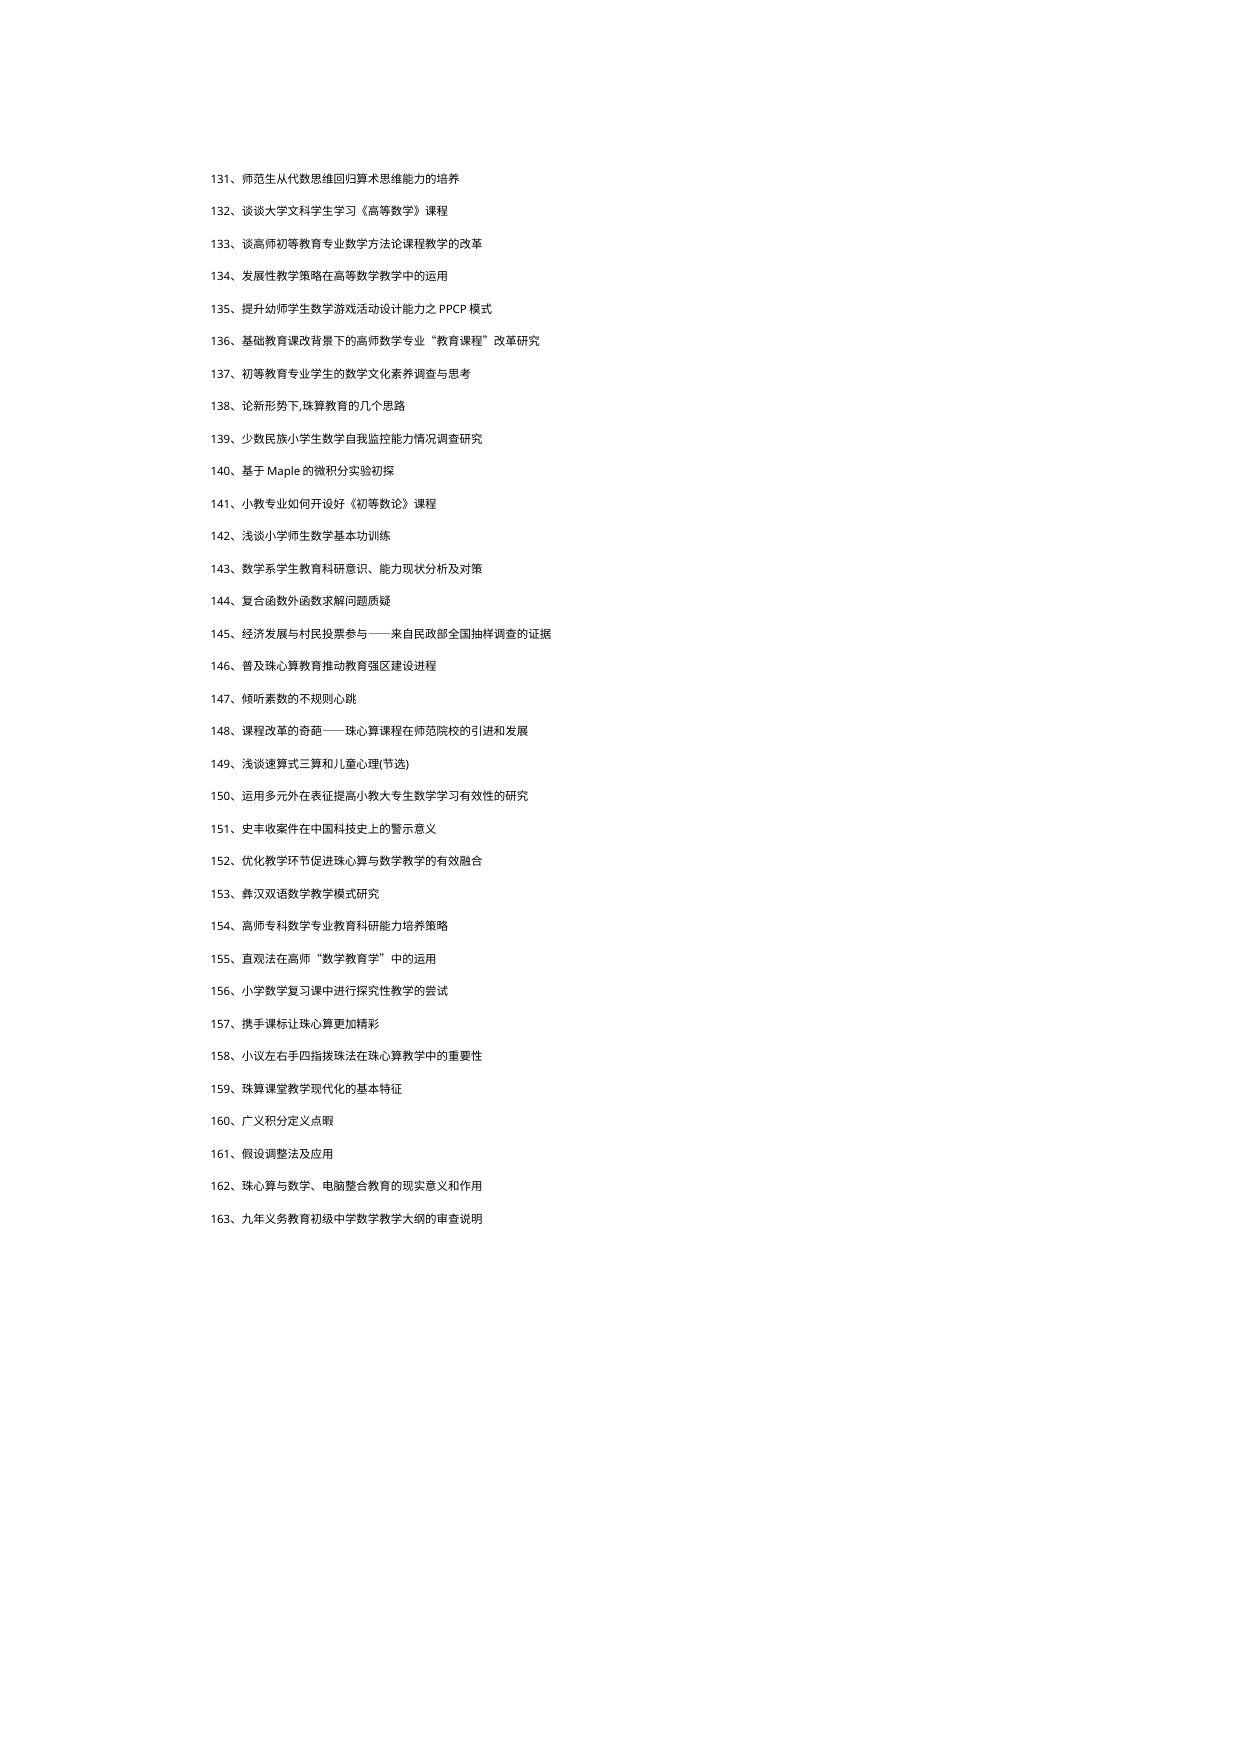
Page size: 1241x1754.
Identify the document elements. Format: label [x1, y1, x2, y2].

text [187, 162, 1053, 1234]
